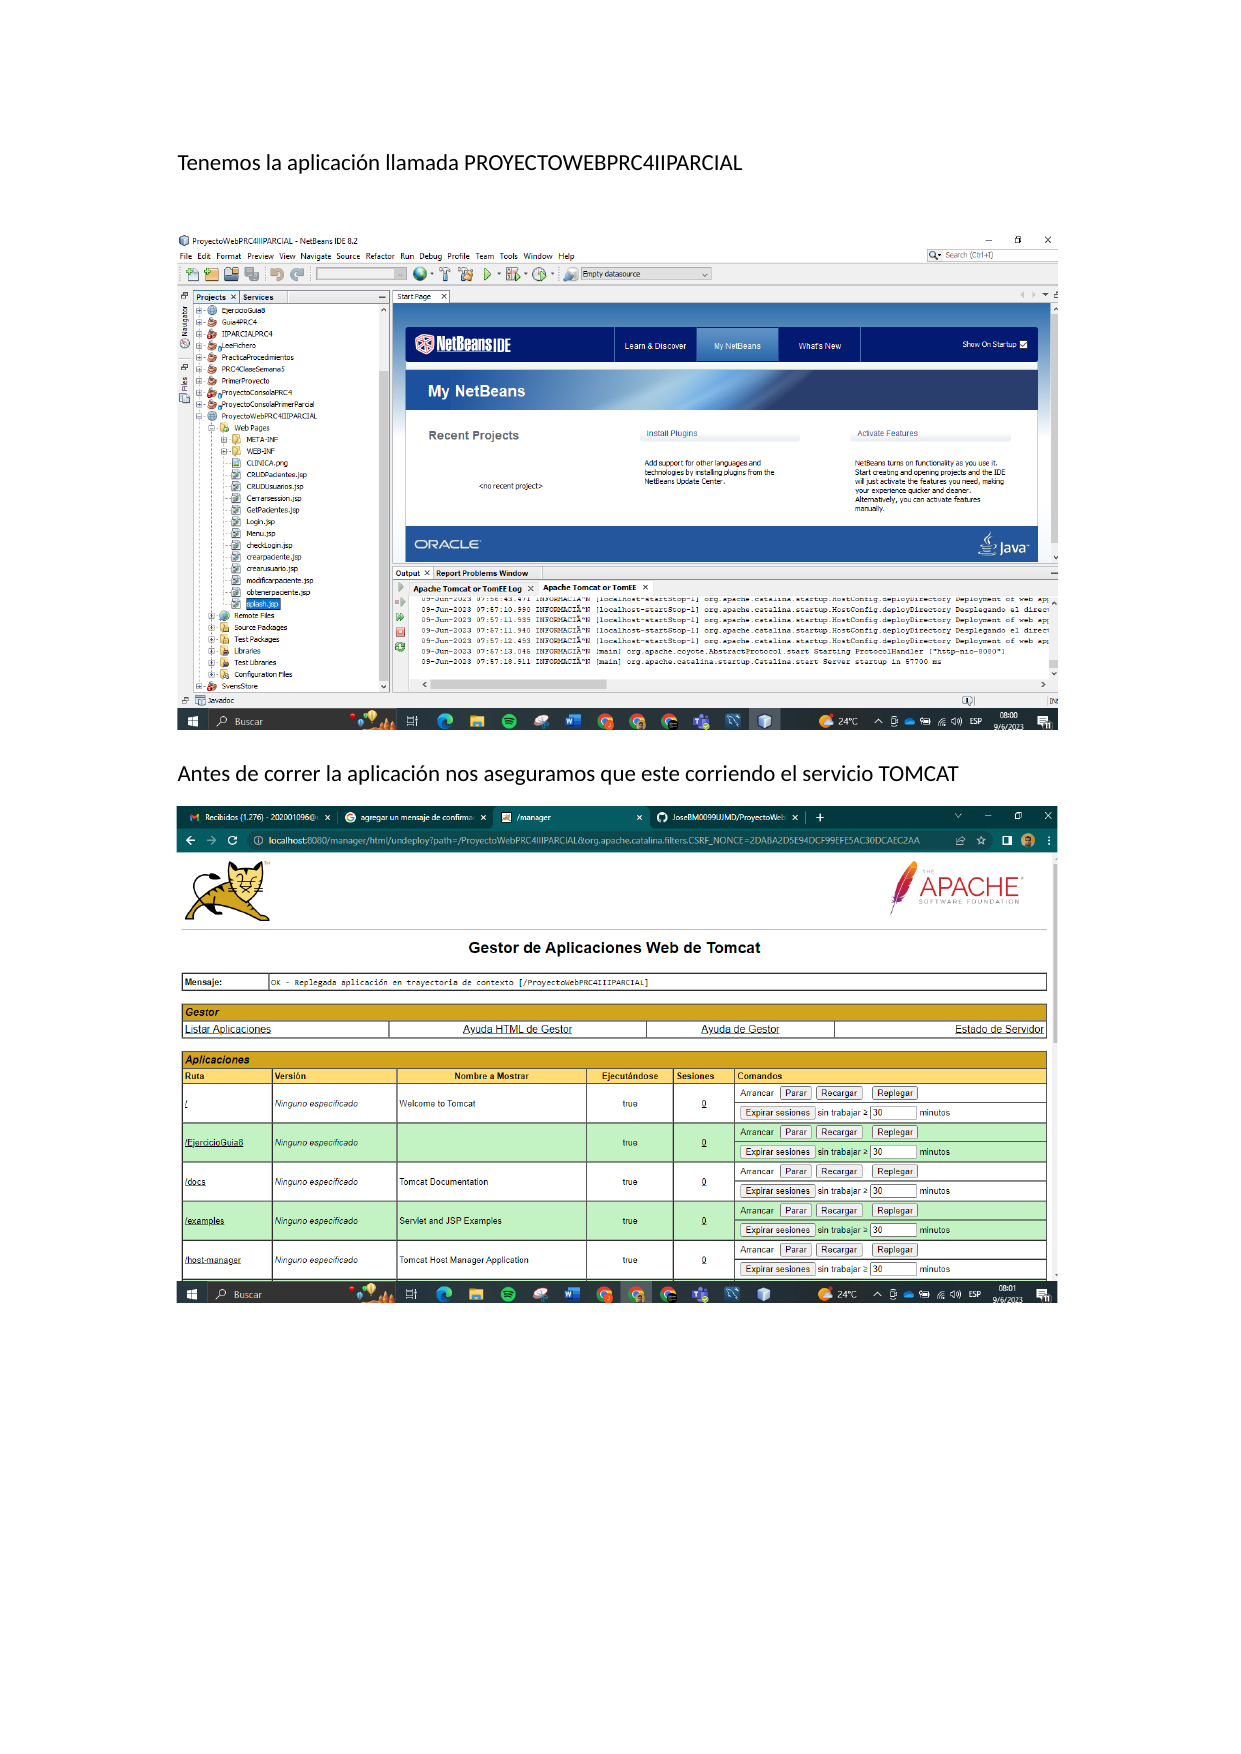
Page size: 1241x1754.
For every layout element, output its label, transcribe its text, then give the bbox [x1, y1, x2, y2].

picture [177, 233, 1058, 730]
text Tenemos la aplicación llamada PROYECTOWEBPRC4IIPARCIAL [177, 148, 1063, 176]
picture [176, 806, 1058, 1303]
